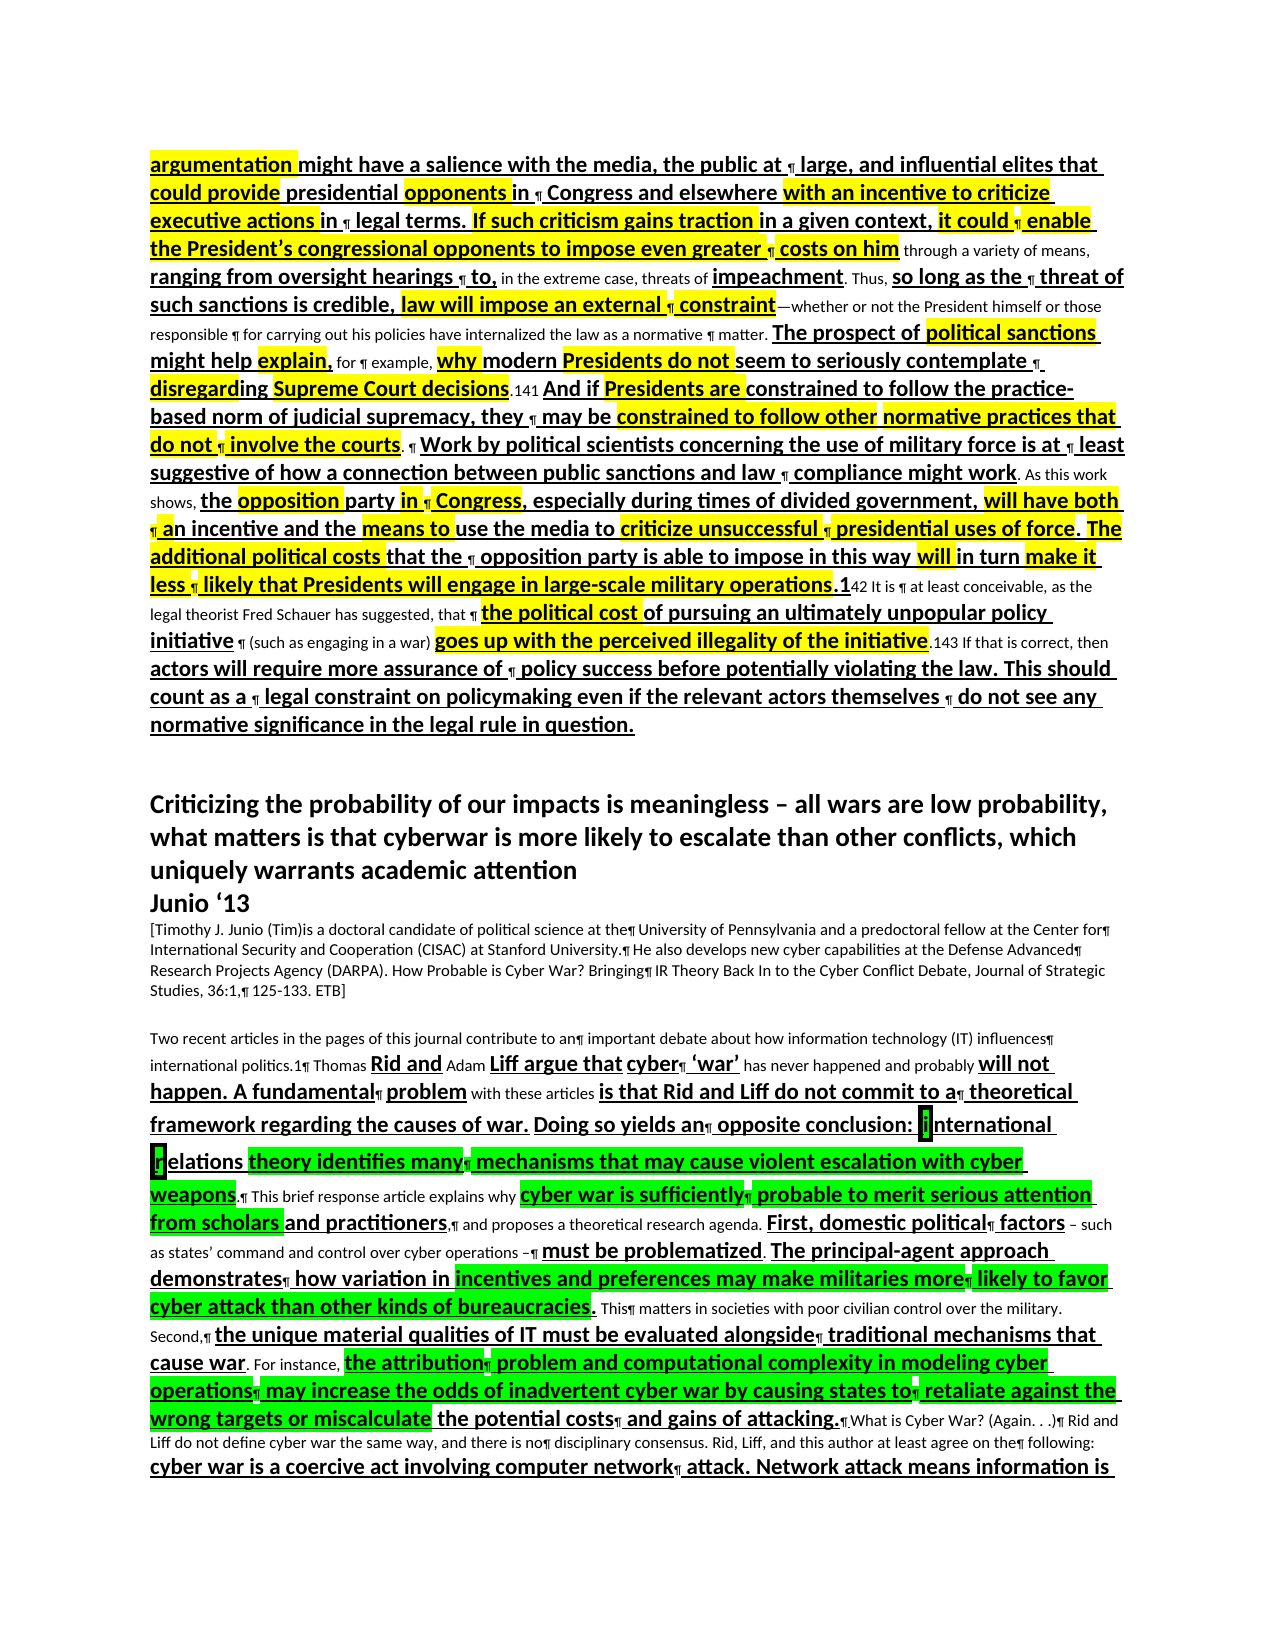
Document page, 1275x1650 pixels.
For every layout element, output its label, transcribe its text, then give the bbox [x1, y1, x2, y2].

text Criticizing the probability of our impacts is meaningless – all wars are low probability, what matters is that cyberwar is more likely to escalate than other conflicts, which uniquely warrants academic attention [150, 787, 1125, 886]
text Junio ‘13 [150, 886, 1125, 919]
text [Timothy J. Junio (Tim)is a doctoral candidate of political science at the¶ University of Pennsylvania and a predoctoral fellow at the Center for¶ International Security and Cooperation (CISAC) at Stanford University.¶ He also develops new cyber capabilities at the Defense Advanced¶ Research Projects Agency (DARPA). How Probable is Cyber War? Bringing¶ IR Theory Back In to the Cyber Conflict Debate, Journal of Strategic Studies, 36:1,¶ 125-133. ETB] [150, 919, 1125, 1001]
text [150, 150, 1125, 738]
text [150, 1029, 1125, 1480]
